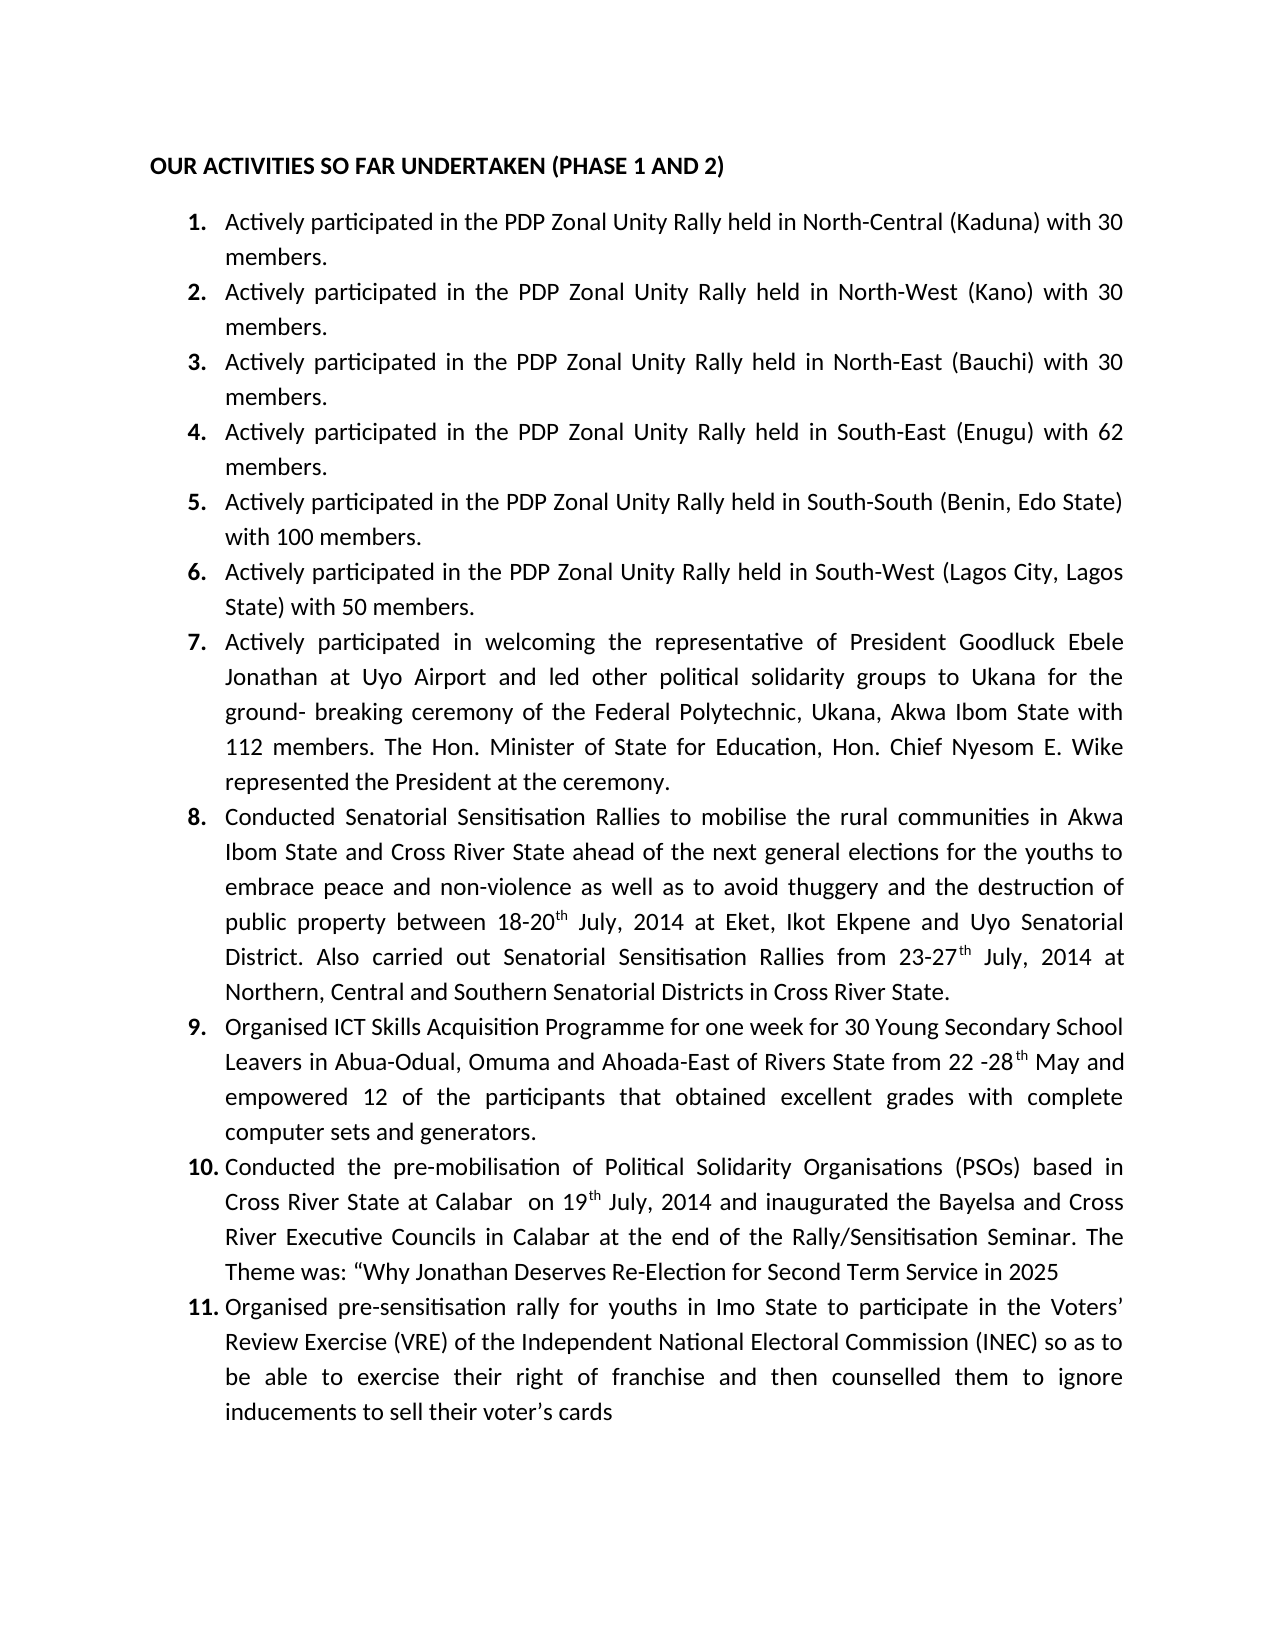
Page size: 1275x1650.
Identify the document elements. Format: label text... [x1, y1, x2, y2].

list Actively participated in the PDP Zonal Unity Rally held in North-East (Bauchi) with 30 members. [187, 346, 1125, 411]
text OUR ACTIVITIES SO FAR UNDERTAKEN (PHASE 1 AND 2) [150, 150, 1125, 181]
list Actively participated in the PDP Zonal Unity Rally held in North-West (Kano) with 30 members. [187, 276, 1125, 341]
list Actively participated in the PDP Zonal Unity Rally held in North-Central (Kaduna) with 30 members. [187, 206, 1125, 271]
list Actively participated in the PDP Zonal Unity Rally held in South-West (Lagos City, Lagos State) with 50 members. [187, 556, 1125, 621]
list Actively participated in welcoming the representative of President Goodluck Ebele Jonathan at Uyo Airport and led other political solidarity groups to Ukana for the ground- breaking ceremony of the Federal Polytechnic, Ukana, Akwa Ibom State with 112 members. The Hon. Minister of State for Education, Hon. Chief Nyesom E. Wike represented the President at the ceremony. [187, 626, 1125, 796]
list Conducted the pre-mobilisation of Political Solidarity Organisations (PSOs) based in Cross River State at Calabar on 19th July, 2014 and inaugurated the Bayelsa and Cross River Executive Councils in Calabar at the end of the Rally/Sensitisation Seminar. The Theme was: “Why Jonathan Deserves Re-Election for Second Term Service in 2025 [187, 1151, 1125, 1286]
list Actively participated in the PDP Zonal Unity Rally held in South-East (Enugu) with 62 members. [187, 416, 1125, 481]
list Organised ICT Skills Acquisition Programme for one week for 30 Young Secondary School Leavers in Abua-Odual, Omuma and Ahoada-East of Rivers State from 22 -28th May and empowered 12 of the participants that obtained excellent grades with complete computer sets and generators. [187, 1011, 1125, 1146]
list Actively participated in the PDP Zonal Unity Rally held in South-South (Benin, Edo State) with 100 members. [187, 486, 1125, 551]
list Organised pre-sensitisation rally for youths in Imo State to participate in the Voters’ Review Exercise (VRE) of the Independent National Electoral Commission (INEC) so as to be able to exercise their right of franchise and then counselled them to ignore inducements to sell their voter’s cards [187, 1291, 1125, 1426]
list Conducted Senatorial Sensitisation Rallies to mobilise the rural communities in Akwa Ibom State and Cross River State ahead of the next general elections for the youths to embrace peace and non-violence as well as to avoid thuggery and the destruction of public property between 18-20th July, 2014 at Eket, Ikot Ekpene and Uyo Senatorial District. Also carried out Senatorial Sensitisation Rallies from 23-27th July, 2014 at Northern, Central and Southern Senatorial Districts in Cross River State. [187, 801, 1125, 1006]
